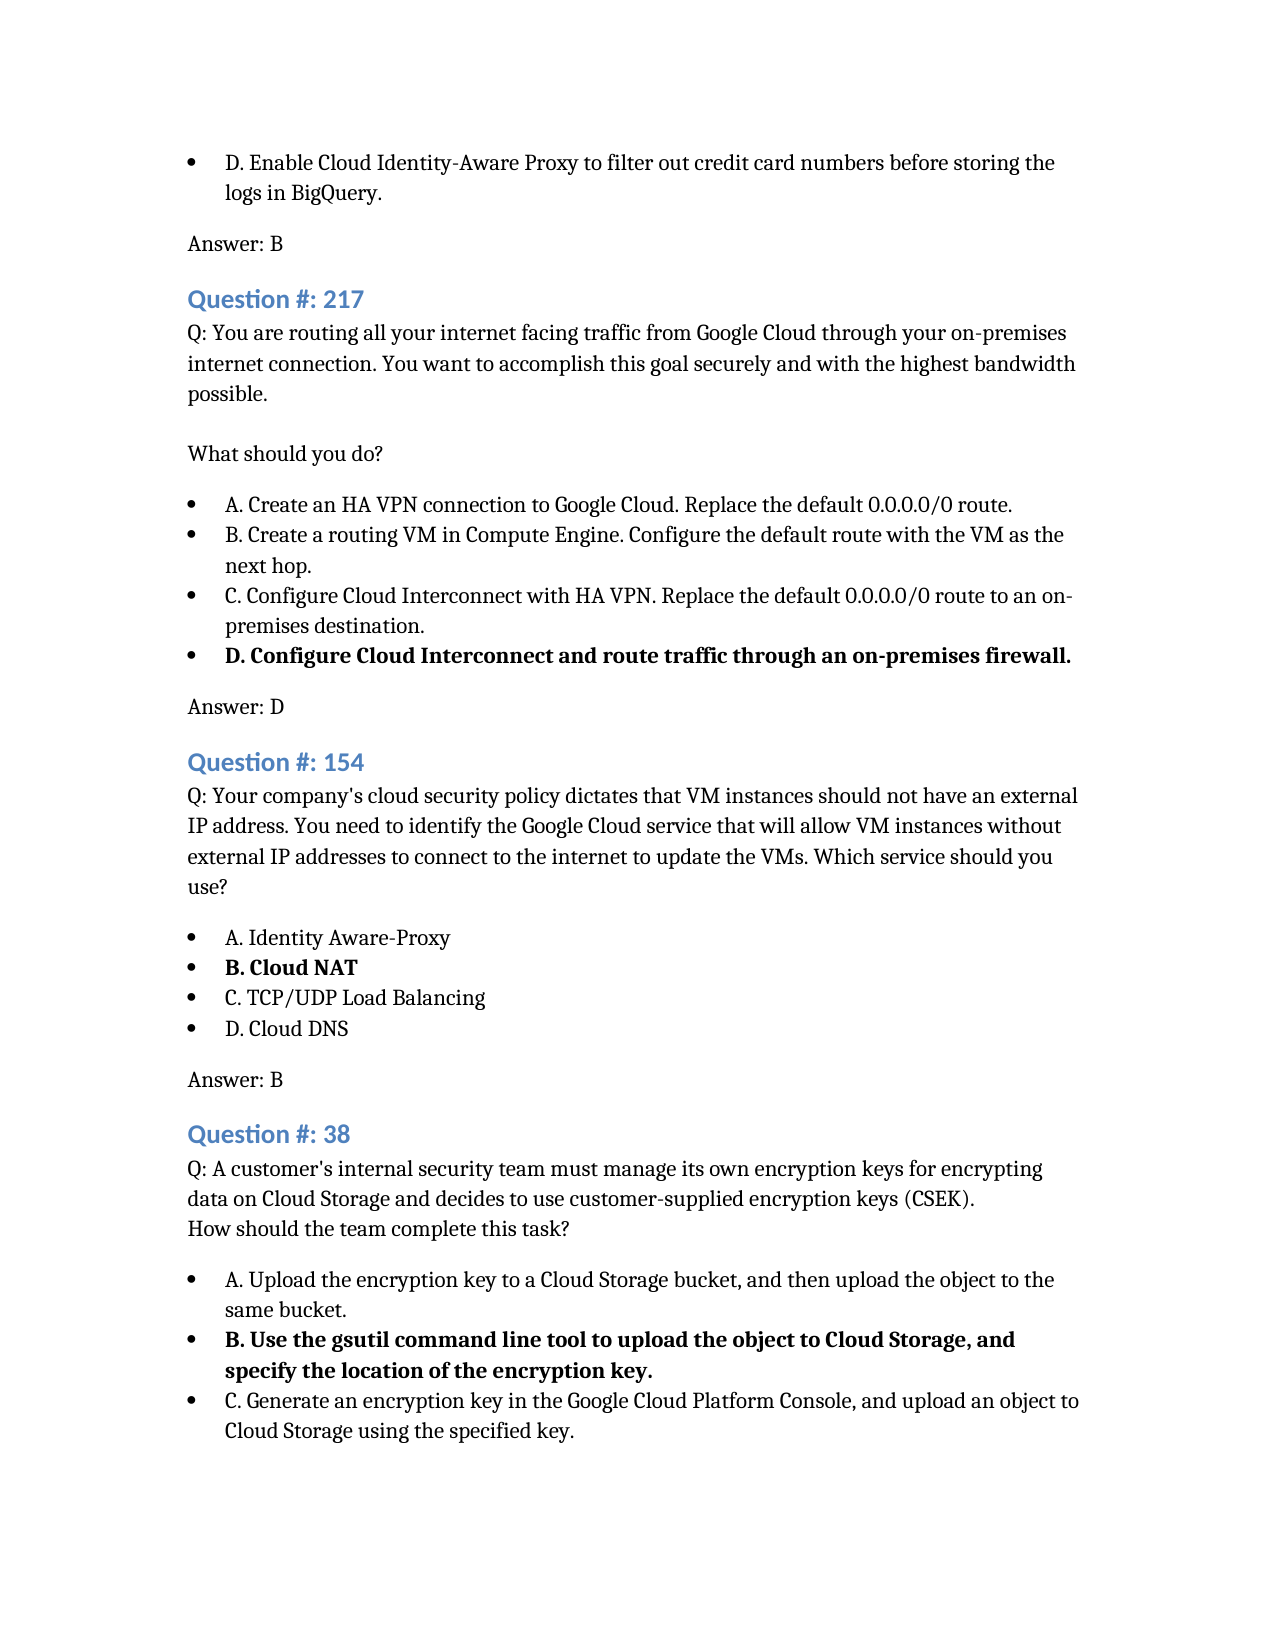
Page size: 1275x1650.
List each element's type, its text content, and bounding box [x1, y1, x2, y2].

subtitle Question #: 217 [187, 282, 1087, 315]
text Answer: B [187, 1066, 1087, 1093]
list B. Cloud NAT [187, 955, 1087, 981]
text Answer: D [187, 694, 1087, 721]
text Q: Your company's cloud security policy dictates that VM instances should not have an external IP address. You need to identify the Google Cloud service that will allow VM instances without external IP addresses to connect to the internet to update the VMs. Which service should you use? [187, 783, 1087, 900]
subtitle Question #: 154 [187, 745, 1087, 778]
text Answer: B [187, 231, 1087, 258]
text Q: You are routing all your internet facing traffic from Google Cloud through your on-premises internet connection. You want to accomplish this goal securely and with the highest bandwidth possible. What should you do? [187, 320, 1087, 467]
subtitle Question #: 38 [187, 1117, 1087, 1151]
list C. Configure Cloud Interconnect with HA VPN. Replace the default 0.0.0.0/0 route to an on-premises destination. [187, 583, 1087, 639]
list D. Cloud DNS [187, 1015, 1087, 1042]
list C. Generate an encryption key in the Google Cloud Platform Console, and upload an object to Cloud Storage using the specified key. [187, 1388, 1087, 1444]
list D. Configure Cloud Interconnect and route traffic through an on-premises firewall. [187, 643, 1087, 669]
list B. Use the gsutil command line tool to upload the object to Cloud Storage, and specify the location of the encryption key. [187, 1327, 1087, 1384]
list D. Enable Cloud Identity-Aware Proxy to filter out credit card numbers before storing the logs in BigQuery. [187, 150, 1087, 207]
list A. Identity Aware-Proxy [187, 925, 1087, 951]
list B. Create a routing VM in Compute Engine. Configure the default route with the VM as the next hop. [187, 522, 1087, 579]
list A. Upload the encryption key to a Cloud Storage bucket, and then upload the object to the same bucket. [187, 1267, 1087, 1323]
list A. Create an HA VPN connection to Google Cloud. Replace the default 0.0.0.0/0 route. [187, 492, 1087, 518]
text Q: A customer's internal security team must manage its own encryption keys for encrypting data on Cloud Storage and decides to use customer-supplied encryption keys (CSEK). How should the team complete this task? [187, 1155, 1087, 1242]
list C. TCP/UDP Load Balancing [187, 985, 1087, 1012]
